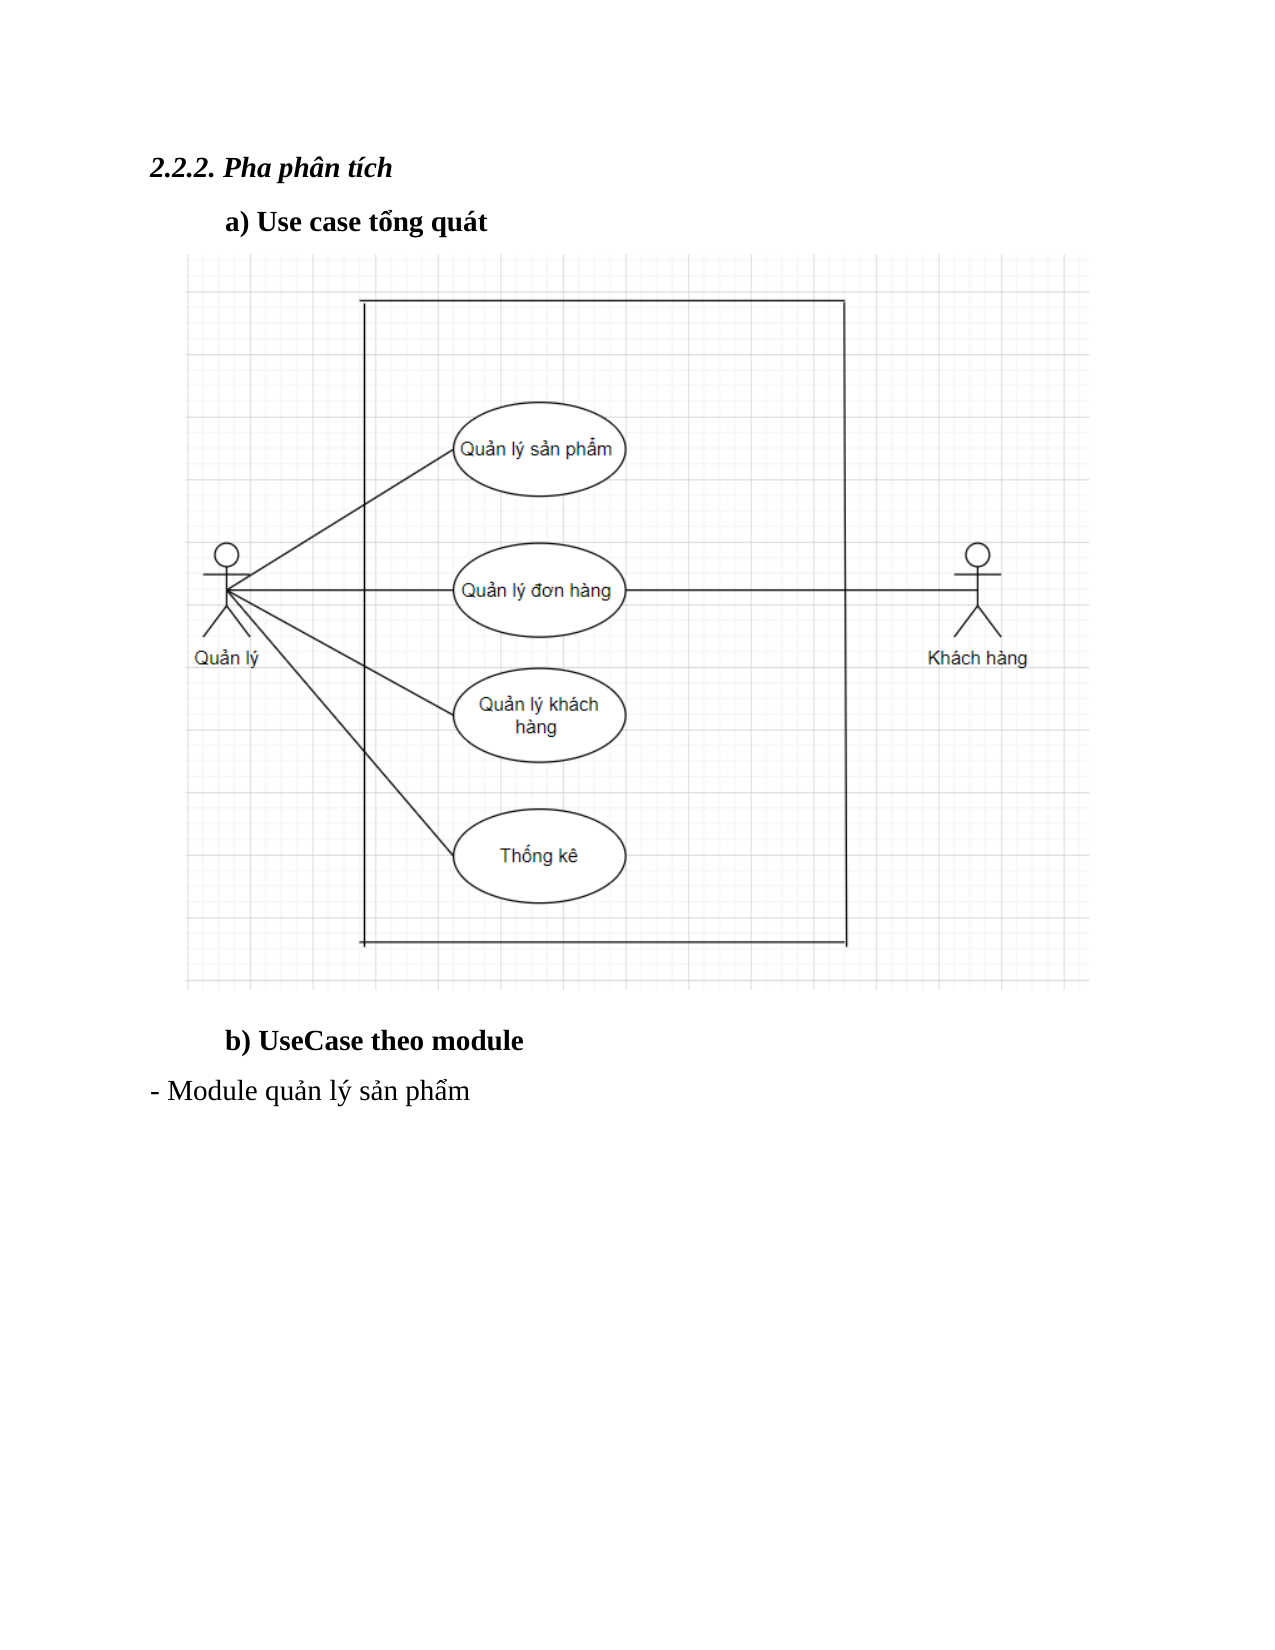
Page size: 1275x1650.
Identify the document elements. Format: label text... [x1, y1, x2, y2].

subtitle a) Use case tổng quát [225, 204, 1125, 238]
picture [185, 254, 1090, 990]
subtitle b) UseCase theo module [225, 1023, 1125, 1057]
text - Module quản lý sản phẩm [150, 1073, 1125, 1107]
subtitle 2.2.2. Pha phân tích [150, 150, 1125, 183]
